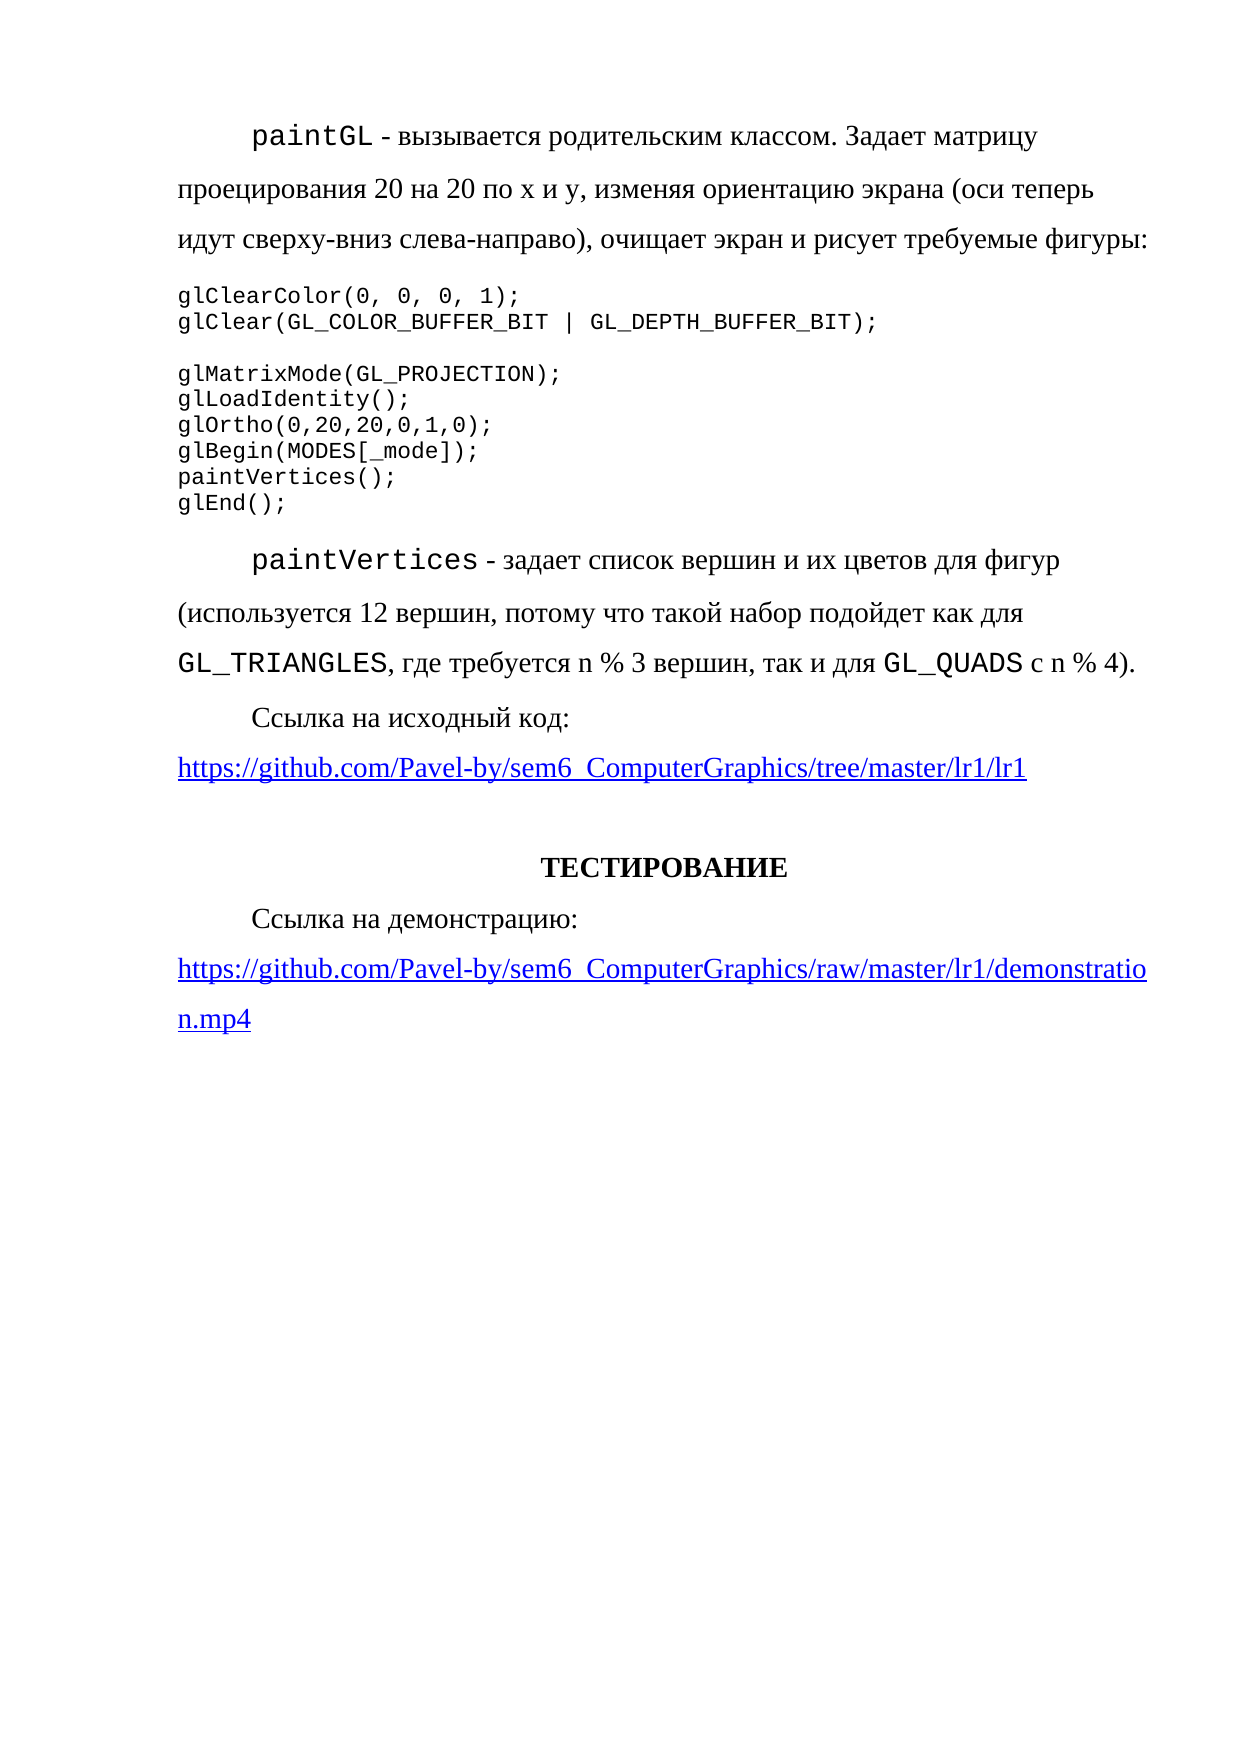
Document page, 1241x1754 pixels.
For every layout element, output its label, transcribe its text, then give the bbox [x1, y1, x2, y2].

text paintGL - вызывается родительским классом. Задает матрицу проецирования 20 на 20 по x и y, изменяя ориентацию экрана (оси теперь идут сверху-вниз слева-направо), очищает экран и рисует требуемые фигуры: [177, 118, 1152, 255]
subtitle glOrtho(0,20,20,0,1,0); [177, 414, 1152, 440]
subtitle Тестирование [177, 851, 1152, 884]
subtitle glClear(GL_COLOR_BUFFER_BIT | GL_DEPTH_BUFFER_BIT); [177, 310, 1152, 336]
subtitle glEnd(); [177, 492, 1152, 517]
text Ссылка на демонстрацию: https://github.com/Pavel-by/sem6_ComputerGraphics/raw/master/lr1/demonstration.mp4 [177, 901, 1152, 1035]
subtitle paintVertices(); [177, 466, 1152, 492]
subtitle glClearColor(0, 0, 0, 1); [177, 284, 1152, 310]
subtitle glLoadIdentity(); [177, 388, 1152, 414]
subtitle glMatrixMode(GL_PROJECTION); [177, 362, 1152, 388]
text paintVertices - задает список вершин и их цветов для фигур (используется 12 вершин, потому что такой набор подойдет как для GL_TRIANGLES, где требуется n % 3 вершин, так и для GL_QUADS с n % 4). [177, 542, 1152, 682]
subtitle glBegin(MODES[_mode]); [177, 440, 1152, 466]
text Ссылка на исходный код: https://github.com/Pavel-by/sem6_ComputerGraphics/tree/master/lr1/lr1 [177, 700, 1152, 783]
